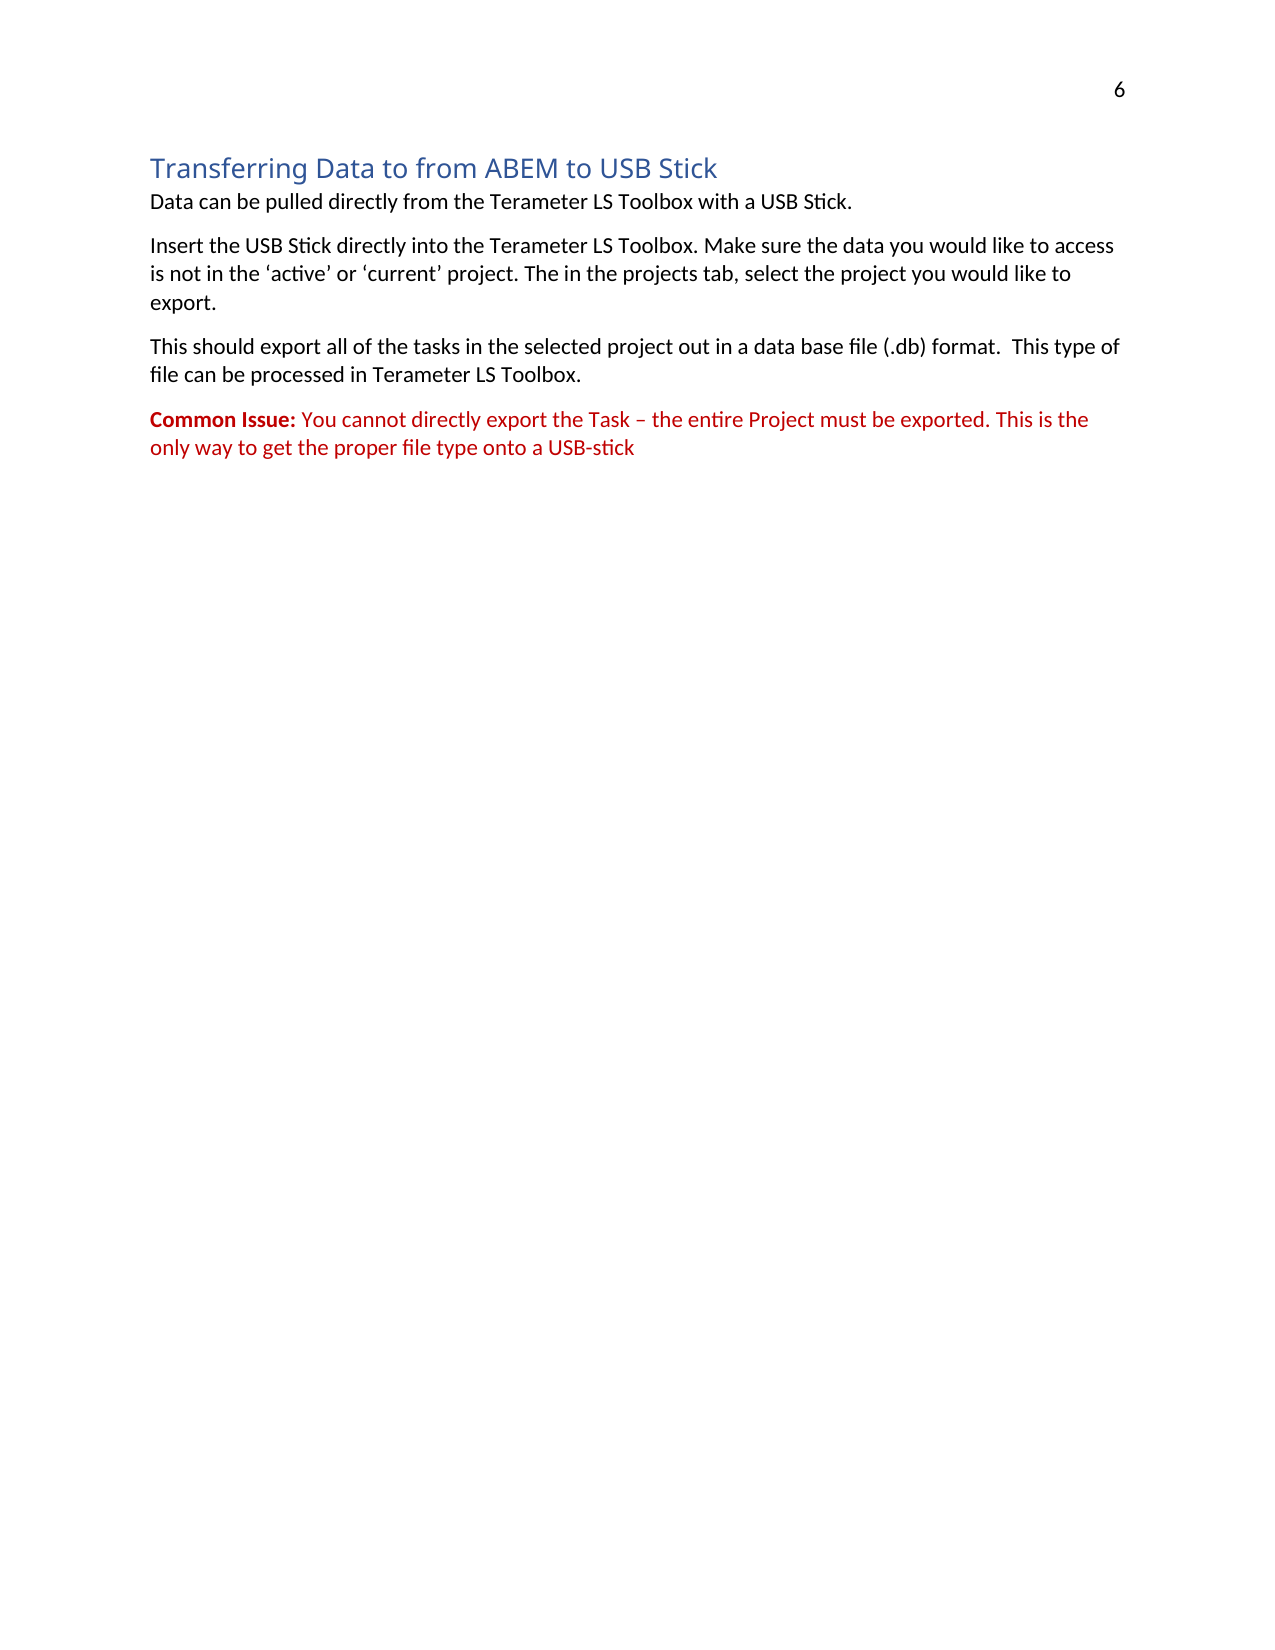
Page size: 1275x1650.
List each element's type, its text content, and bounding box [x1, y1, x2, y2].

text Insert the USB Stick directly into the Terameter LS Toolbox. Make sure the data you would like to access is not in the ‘active’ or ‘current’ project. The in the projects tab, select the project you would like to export. [150, 232, 1125, 316]
text Data can be pulled directly from the Terameter LS Toolbox with a USB Stick. [150, 187, 1125, 215]
text Common Issue: You cannot directly export the Task – the entire Project must be exported. This is the only way to get the proper file type onto a USB-stick [150, 405, 1125, 461]
subtitle Transferring Data to from ABEM to USB Stick [150, 150, 1125, 187]
text This should export all of the tasks in the selected project out in a data base file (.db) format. This type of file can be processed in Terameter LS Toolbox. [150, 332, 1125, 388]
